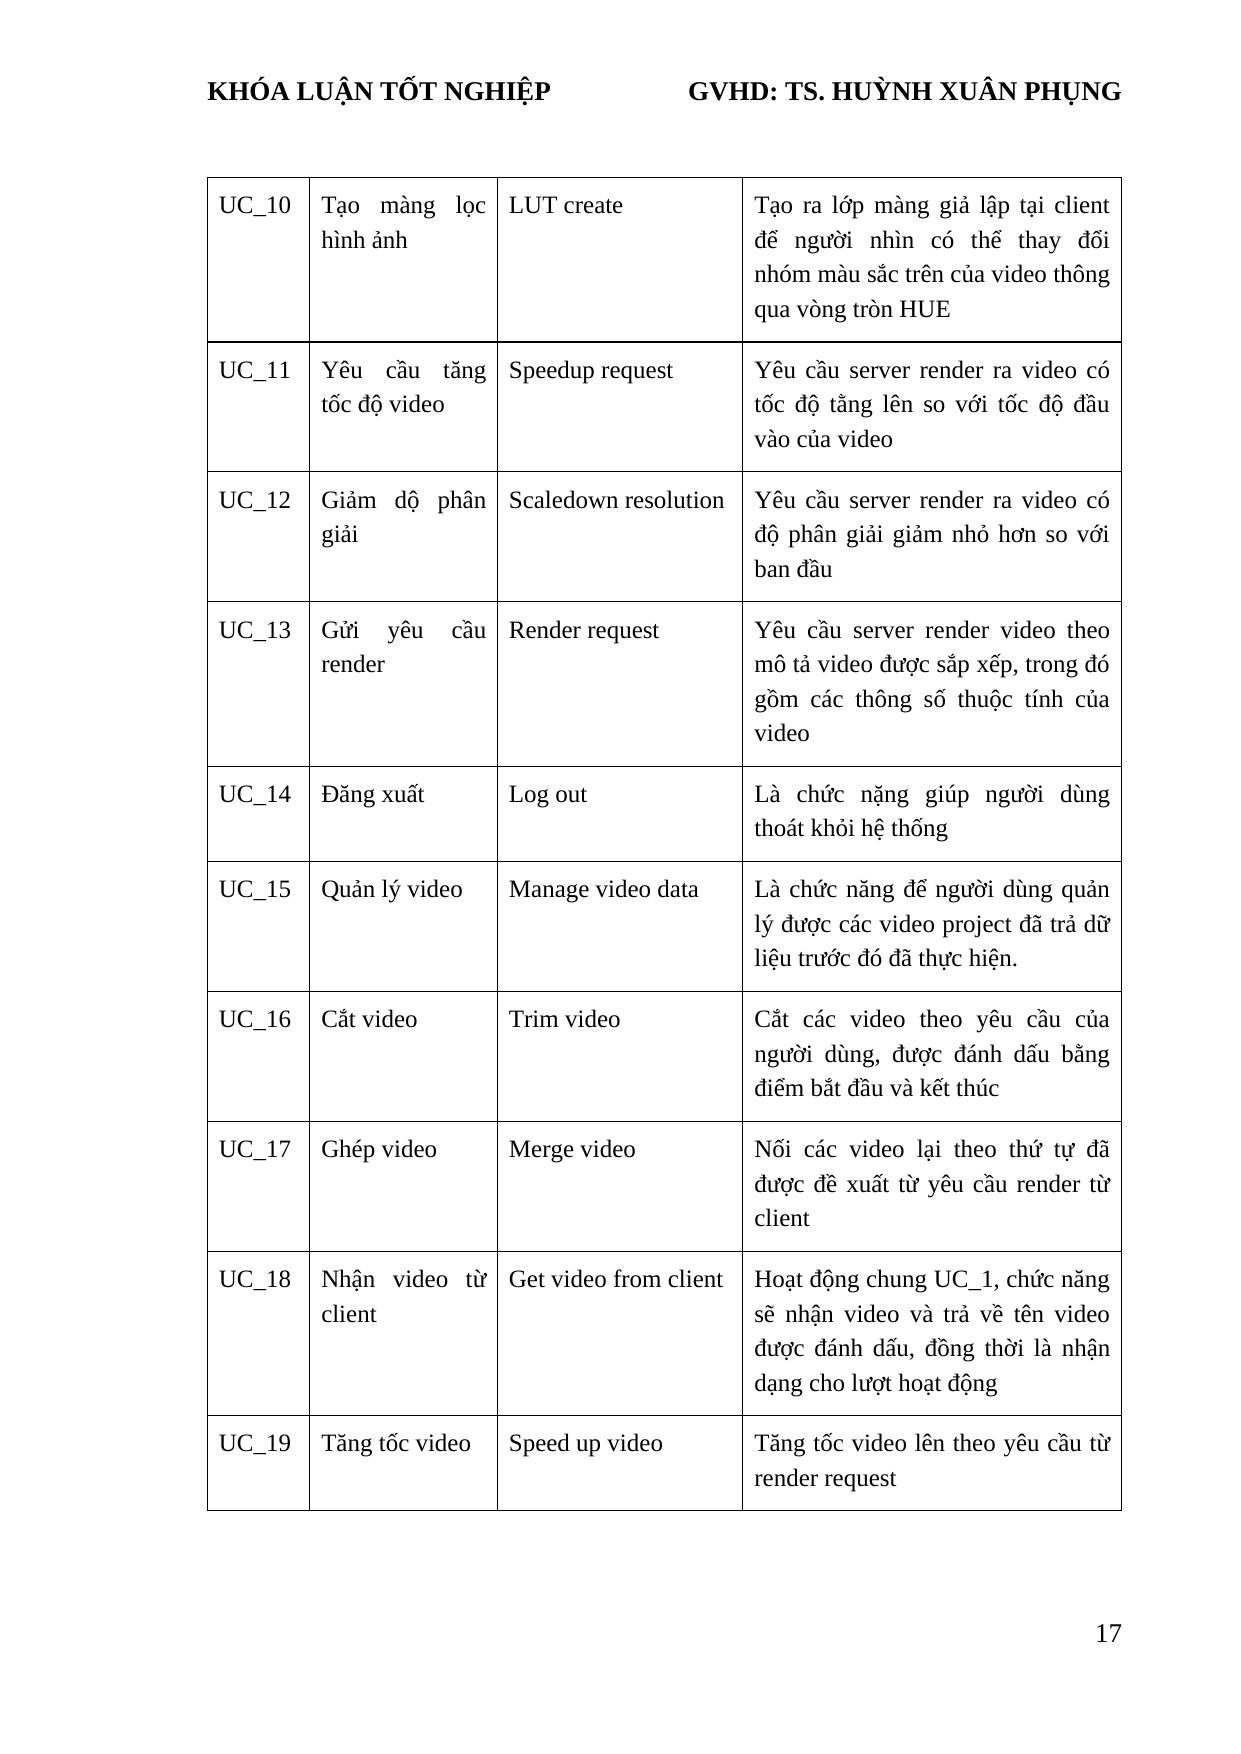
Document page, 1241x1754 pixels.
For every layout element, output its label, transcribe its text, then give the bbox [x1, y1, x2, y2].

table_cell Hoạt động chung UC_1, chức năng sẽ nhận video và trả về tên video được đánh dấu, đồng thời là nhận dạng cho lượt hoạt động [743, 1252, 1121, 1415]
table_cell Gửi yêu cầu render [310, 602, 497, 766]
table_cell UC_15 [208, 862, 309, 991]
table_cell Log out [498, 767, 742, 861]
table_cell Yêu cầu server render ra video có tốc độ tằng lên so với tốc độ đầu vào của video [743, 343, 1121, 471]
table_cell LUT create [498, 178, 742, 341]
table_cell UC_10 [208, 178, 309, 341]
table_cell Tạo ra lớp màng giả lập tại client để người nhìn có thể thay đổi nhóm màu sắc trên của video thông qua vòng tròn HUE [743, 178, 1121, 341]
table_cell Tạo màng lọc hình ảnh [310, 178, 497, 341]
table_cell Merge video [498, 1122, 742, 1251]
table_cell Cắt các video theo yêu cầu của người dùng, được đánh dấu bằng điểm bắt đầu và kết thúc [743, 992, 1121, 1121]
table_cell UC_14 [208, 767, 309, 861]
table_cell UC_19 [208, 1416, 309, 1510]
table_cell Yêu cầu tăng tốc độ video [310, 343, 497, 471]
table_cell Get video from client [498, 1252, 742, 1415]
table_cell Ghép video [310, 1122, 497, 1251]
table_cell Speedup request [498, 343, 742, 471]
table_cell Scaledown resolution [498, 472, 742, 601]
table_cell Tăng tốc video lên theo yêu cầu từ render request [743, 1416, 1121, 1510]
table_cell UC_16 [208, 992, 309, 1121]
table_cell UC_13 [208, 602, 309, 766]
table_cell Là chức nặng giúp người dùng thoát khỏi hệ thống [743, 767, 1121, 861]
table_cell Manage video data [498, 862, 742, 991]
table_cell Yêu cầu server render ra video có độ phân giải giảm nhỏ hơn so với ban đầu [743, 472, 1121, 601]
table_cell Trim video [498, 992, 742, 1121]
table_cell UC_12 [208, 472, 309, 601]
table_cell Giảm dộ phân giải [310, 472, 497, 601]
table_cell Là chức năng để người dùng quản lý được các video project đã trả dữ liệu trước đó đã thực hiện. [743, 862, 1121, 991]
table_cell Speed up video [498, 1416, 742, 1510]
table_cell Quản lý video [310, 862, 497, 991]
table_cell UC_11 [208, 343, 309, 471]
table_cell Nối các video lại theo thứ tự đã được đề xuất từ yêu cầu render từ client [743, 1122, 1121, 1251]
table_cell Tăng tốc video [310, 1416, 497, 1510]
table_cell UC_18 [208, 1252, 309, 1415]
table_cell Yêu cầu server render video theo mô tả video được sắp xếp, trong đó gồm các thông số thuộc tính của video [743, 602, 1121, 766]
table_cell Cắt video [310, 992, 497, 1121]
table_cell Render request [498, 602, 742, 766]
table_cell Nhận video từ client [310, 1252, 497, 1415]
table_cell Đăng xuất [310, 767, 497, 861]
table_cell UC_17 [208, 1122, 309, 1251]
